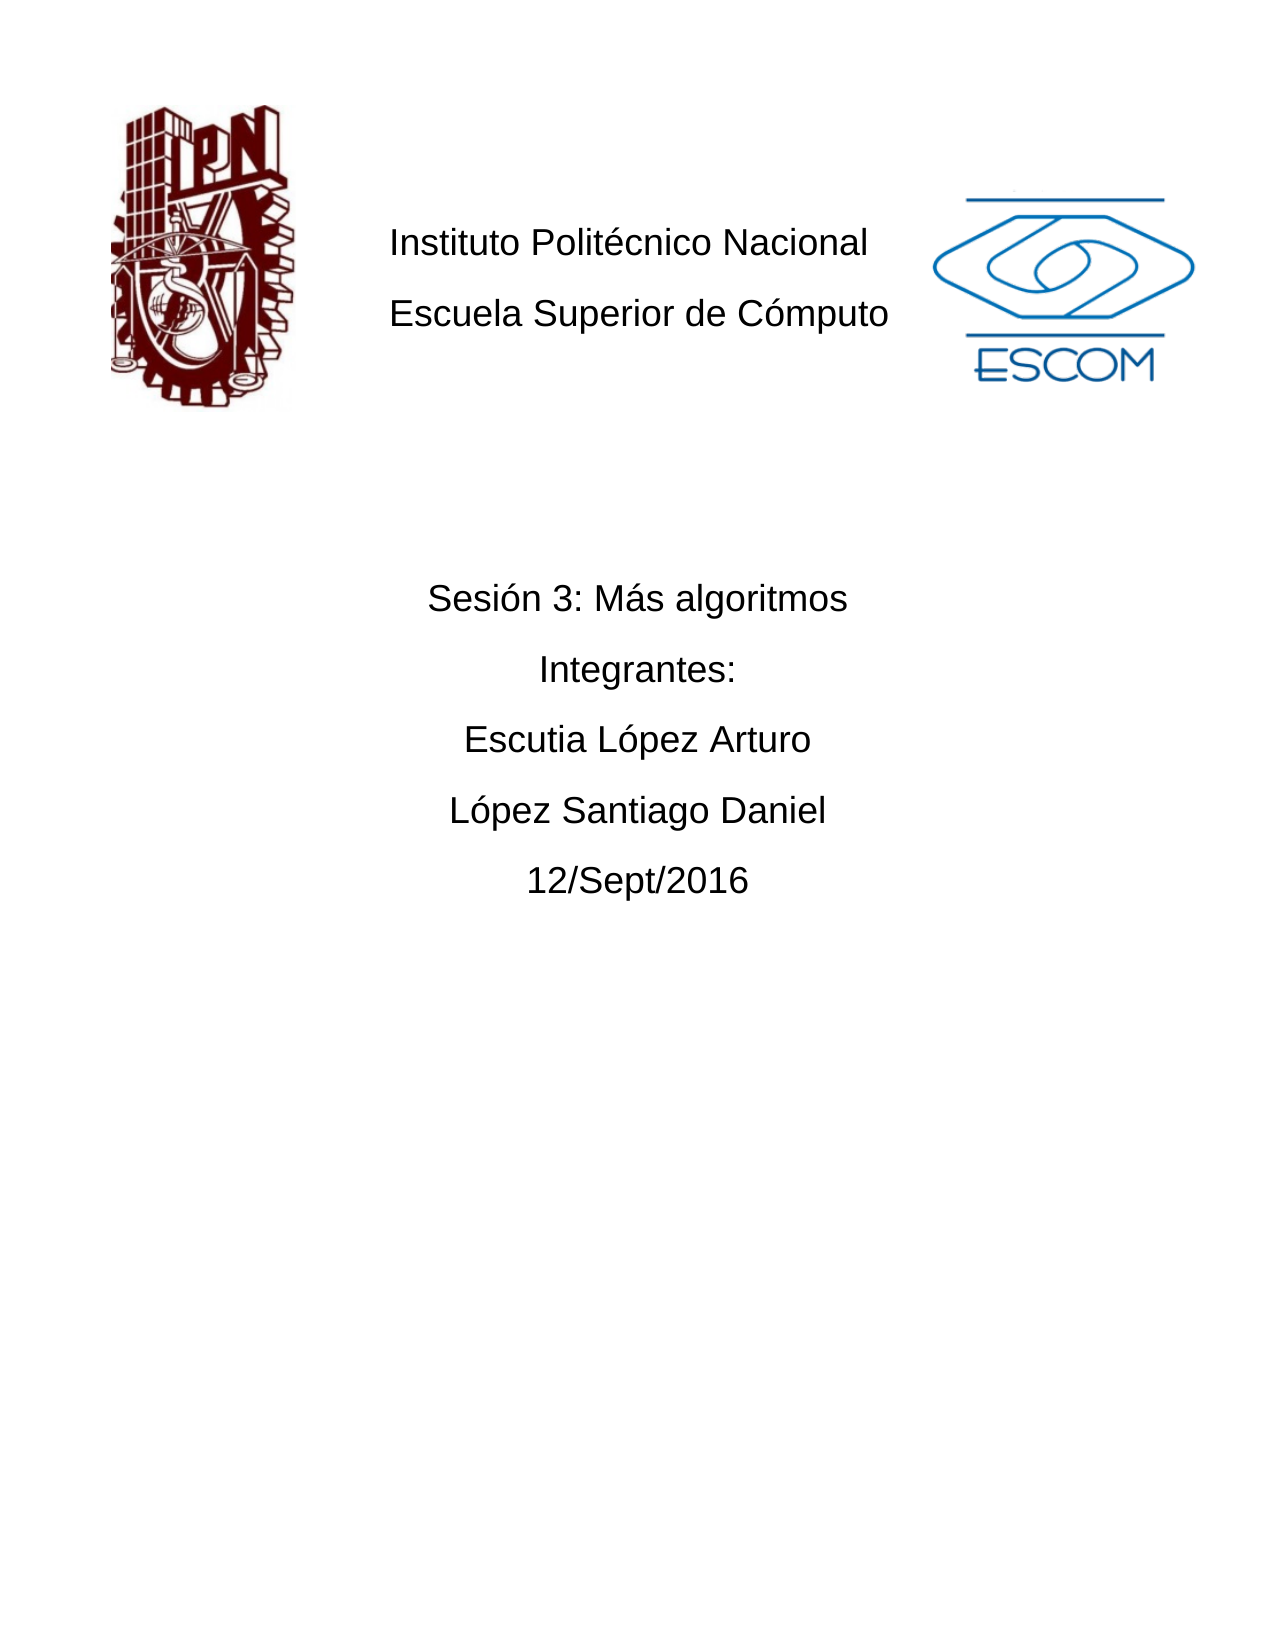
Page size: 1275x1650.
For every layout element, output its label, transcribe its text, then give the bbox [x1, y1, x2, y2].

text Escutia López Arturo [150, 717, 1125, 761]
text Escuela Superior de Cómputo [297, 291, 954, 334]
text Sesión 3: Más algoritmos [150, 577, 1125, 620]
picture [108, 105, 297, 408]
text Integrantes: [150, 647, 1125, 690]
picture [927, 181, 1201, 389]
text 12/Sept/2016 [150, 858, 1125, 901]
text Instituto Politécnico Nacional [297, 220, 959, 263]
text López Santiago Daniel [150, 788, 1125, 831]
